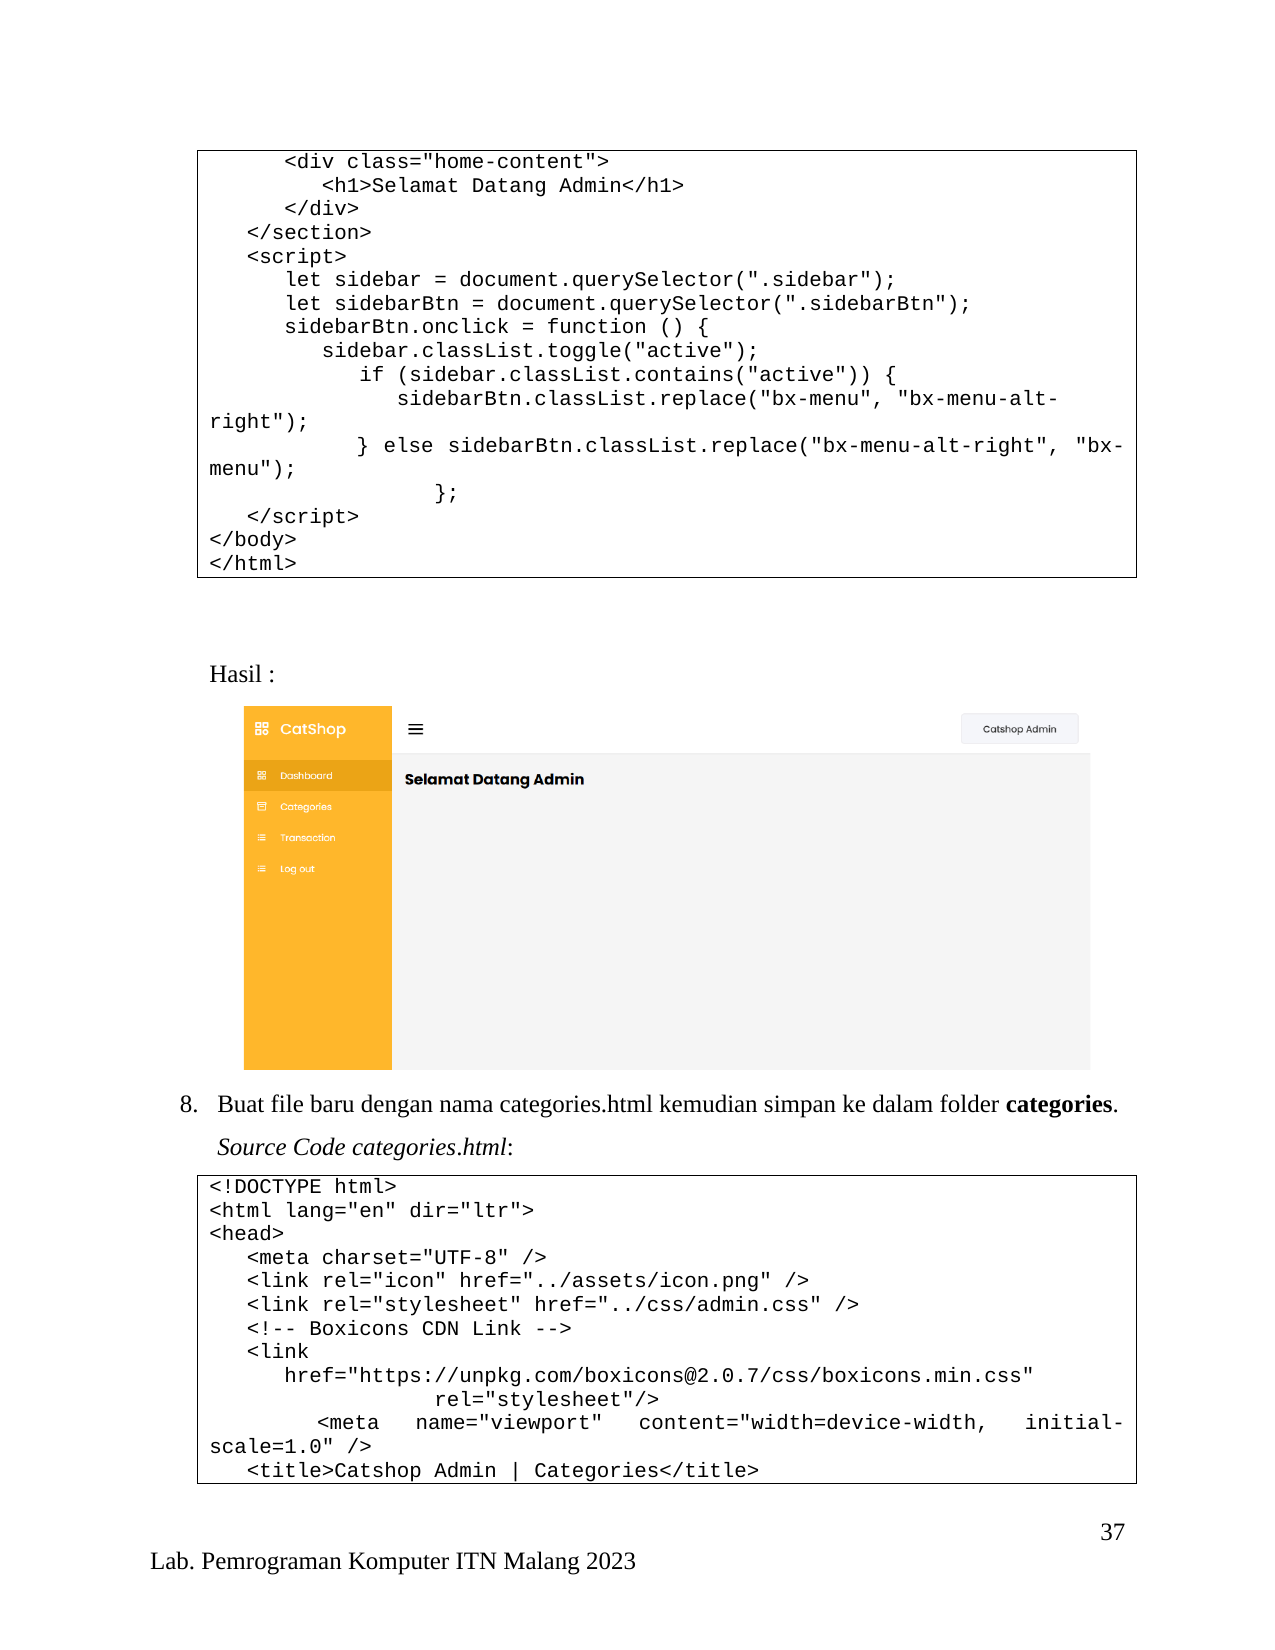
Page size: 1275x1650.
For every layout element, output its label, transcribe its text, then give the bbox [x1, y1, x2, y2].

text Source Code categories.html: [209, 1132, 1125, 1161]
picture [243, 706, 1091, 1070]
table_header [198, 151, 1136, 577]
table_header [198, 1176, 1136, 1483]
list Buat file baru dengan nama categories.html kemudian simpan ke dalam folder categories. [179, 1089, 1125, 1117]
text Hasil : [209, 659, 1125, 687]
